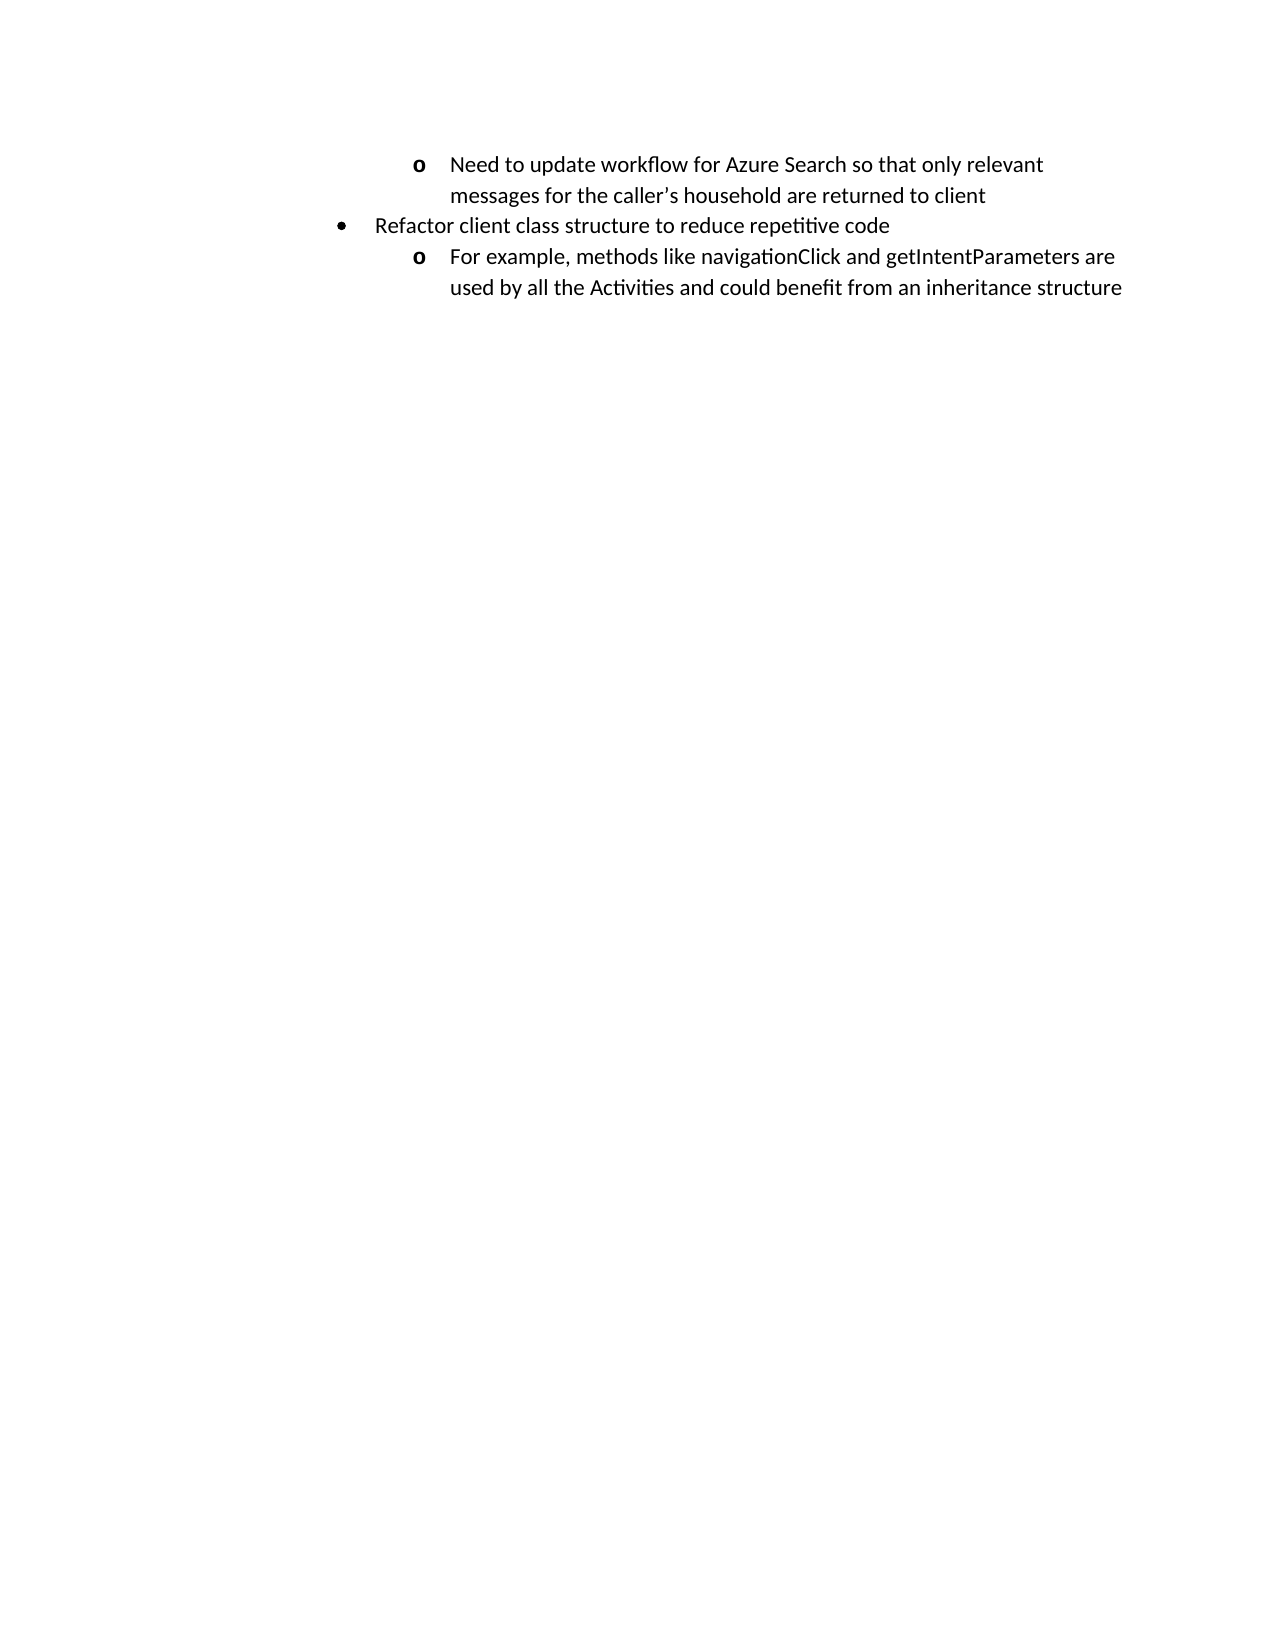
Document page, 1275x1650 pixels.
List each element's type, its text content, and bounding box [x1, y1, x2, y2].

list For example, methods like navigationClick and getIntentParameters are used by all the Activities and could benefit from an inheritance structure [412, 242, 1125, 301]
list Refactor client class structure to reduce repetitive code [337, 212, 1125, 239]
list Need to update workflow for Azure Search so that only relevant messages for the caller’s household are returned to client [412, 150, 1125, 209]
